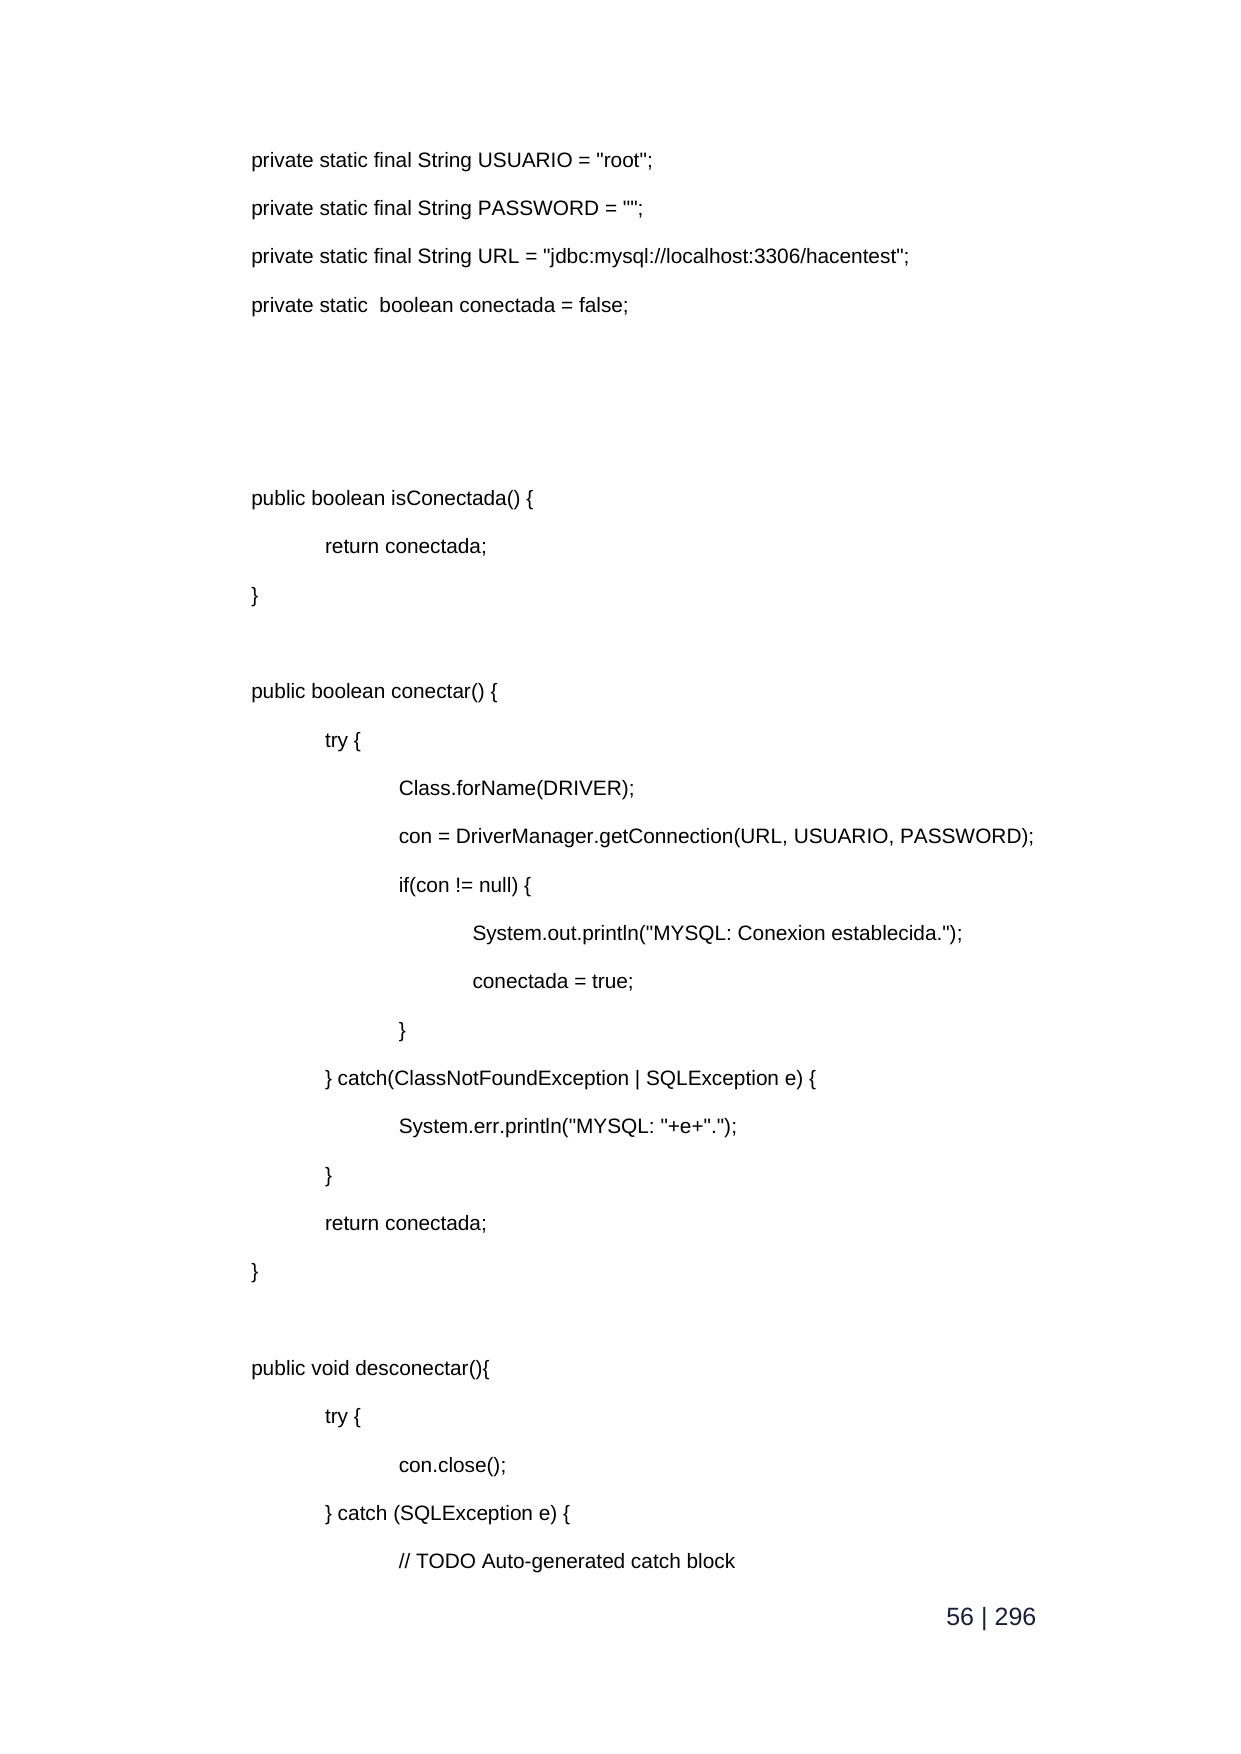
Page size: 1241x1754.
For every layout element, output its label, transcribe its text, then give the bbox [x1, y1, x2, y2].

text if(con != null) { [177, 873, 1063, 897]
text } [177, 583, 1063, 607]
text return conectada; [177, 1211, 1063, 1235]
text Class.forName(DRIVER); [177, 776, 1063, 800]
text public void desconectar(){ [177, 1356, 1063, 1380]
text try { [177, 728, 1063, 752]
text private static final String URL = "jdbc:mysql://localhost:3306/hacentest"; [177, 244, 1063, 268]
text System.out.println("MYSQL: Conexion establecida."); [177, 921, 1063, 945]
text public boolean conectar() { [177, 679, 1063, 703]
text return conectada; [177, 534, 1063, 558]
text private static final String PASSWORD = ""; [177, 196, 1063, 220]
text } catch(ClassNotFoundException | SQLException e) { [177, 1066, 1063, 1090]
text } [177, 1018, 1063, 1042]
text } [177, 1259, 1063, 1283]
text } [177, 1163, 1063, 1187]
text private static boolean conectada = false; [177, 293, 1063, 317]
text } catch (SQLException e) { [177, 1501, 1063, 1525]
text con = DriverManager.getConnection(URL, USUARIO, PASSWORD); [177, 824, 1063, 848]
text public boolean isConectada() { [177, 486, 1063, 510]
text conectada = true; [177, 969, 1063, 993]
text System.err.println("MYSQL: "+e+"."); [177, 1114, 1063, 1138]
text private static final String USUARIO = "root"; [177, 148, 1063, 172]
text try { [177, 1404, 1063, 1428]
text con.close(); [177, 1453, 1063, 1477]
text // TODO Auto-generated catch block [177, 1549, 1063, 1573]
